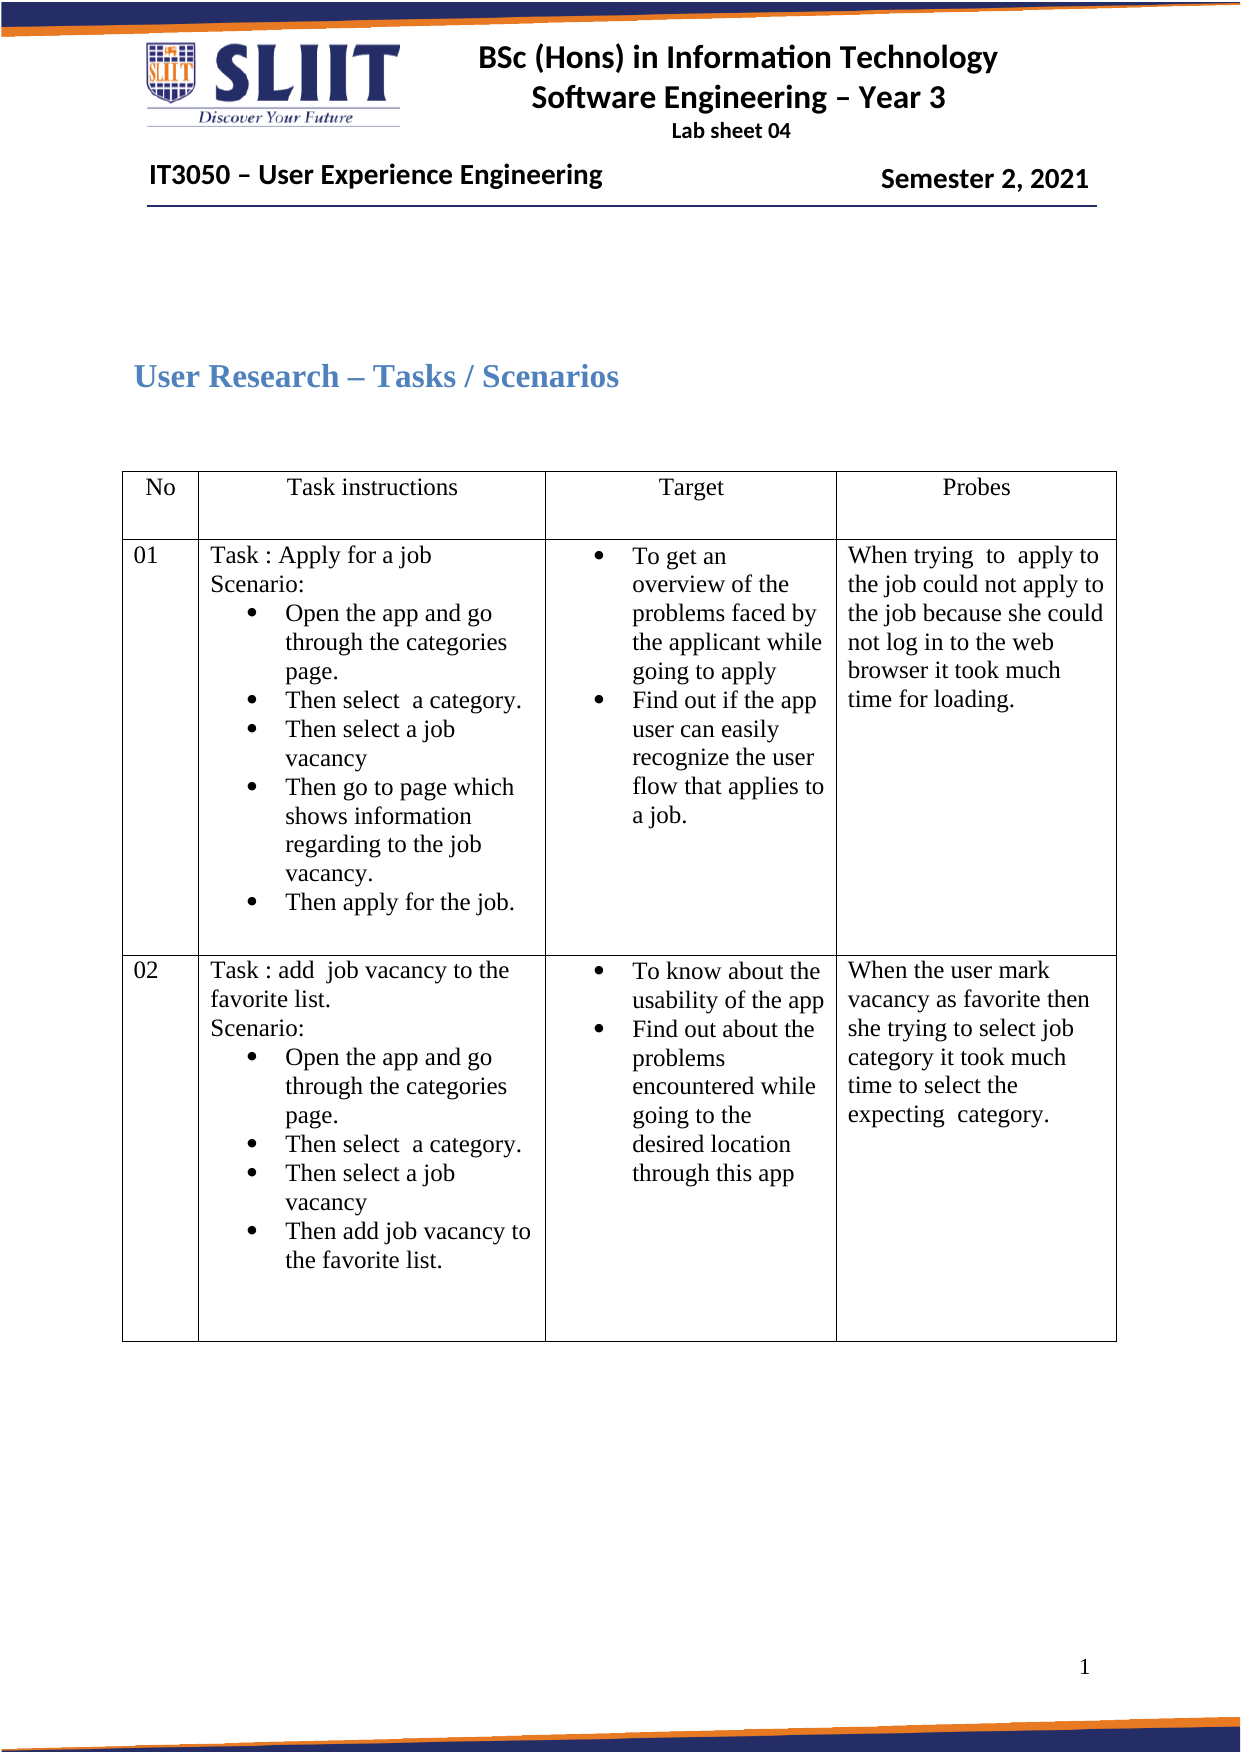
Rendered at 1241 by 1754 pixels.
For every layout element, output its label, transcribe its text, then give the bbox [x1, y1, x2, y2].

table_cell To get an overview of the problems faced by the applicant while going to apply Find out if the app user can easily recognize the user flow that applies to a job. [546, 540, 836, 954]
table_cell When trying to apply to the job could not apply to the job because she could not log in to the web browser it took much time for loading. [837, 540, 1116, 954]
table_cell To know about the usability of the app Find out about the problems encountered while going to the desired location through this app [546, 956, 836, 1341]
picture [1, 2, 1241, 37]
table_cell 02 [123, 956, 198, 1341]
picture [1, 1717, 1241, 1752]
table_cell Task : Apply for a job Scenario: Open the app and go through the categories page. Then select a category. Then select a job vacancy Then go to page which shows information regarding to the job vacancy. Then apply for the job. [199, 540, 545, 954]
table_cell 01 [123, 540, 198, 954]
table_header Probes [837, 472, 1116, 539]
table_cell Task : add job vacancy to the favorite list. Scenario: Open the app and go through the categories page. Then select a category. Then select a job vacancy Then add job vacancy to the favorite list. [199, 956, 545, 1341]
text User Research – Tasks / Scenarios [133, 356, 1105, 394]
table_header Task instructions [199, 472, 545, 539]
table_header Target [546, 472, 836, 539]
table_header No [123, 472, 198, 539]
table_cell When the user mark vacancy as favorite then she trying to select job category it took much time to select the expecting category. [837, 956, 1116, 1341]
picture [146, 42, 400, 127]
